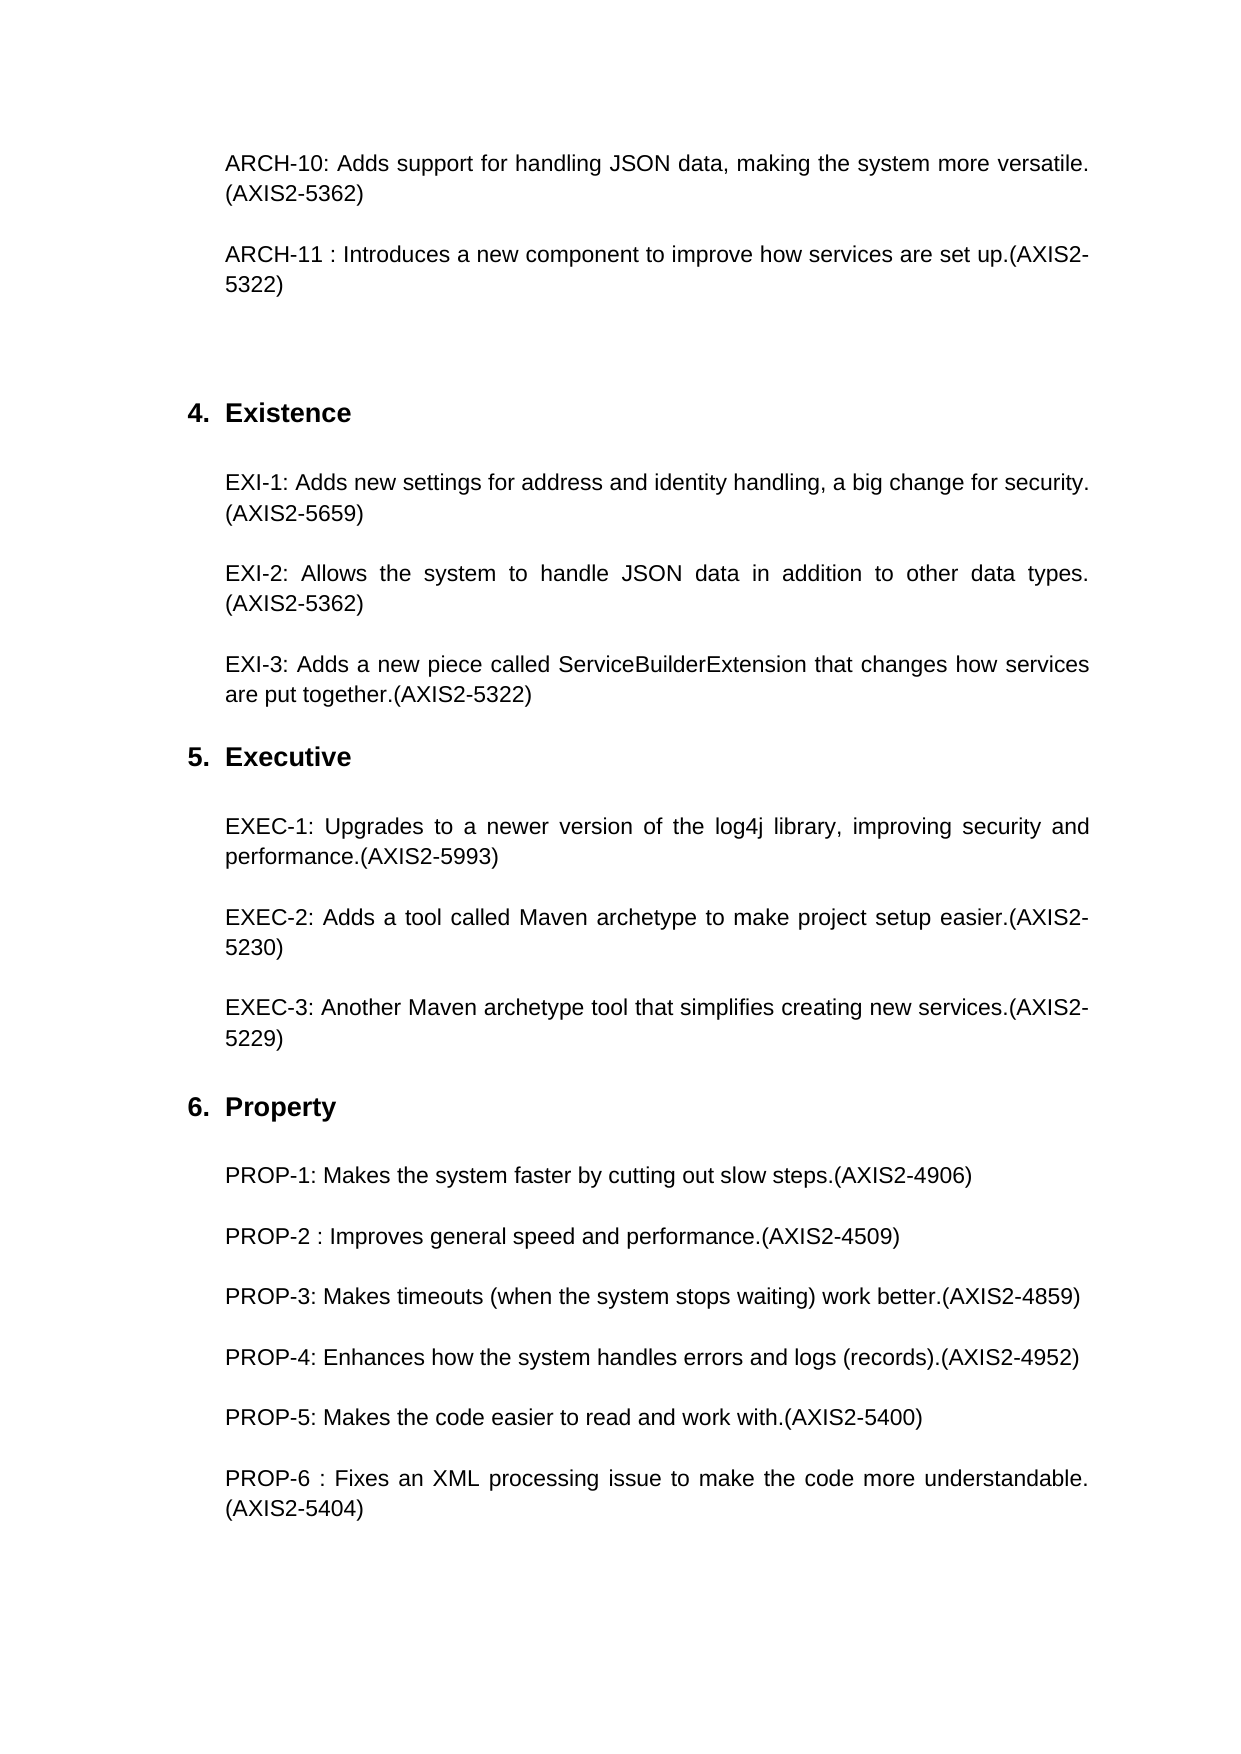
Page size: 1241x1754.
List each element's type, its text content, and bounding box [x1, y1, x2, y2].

text PROP-5: Makes the code easier to read and work with.(AXIS2-5400) [225, 1404, 1090, 1431]
text PROP-4: Enhances how the system handles errors and logs (records).(AXIS2-4952) [225, 1344, 1090, 1370]
text PROP-2 : Improves general speed and performance.(AXIS2-4509) [225, 1223, 1090, 1249]
text EXEC-3: Another Maven archetype tool that simplifies creating new services.(AXIS2-5229) [225, 994, 1090, 1051]
text EXEC-1: Upgrades to a newer version of the log4j library, improving security and performance.(AXIS2-5993) [225, 813, 1090, 869]
text EXEC-2: Adds a tool called Maven archetype to make project setup easier.(AXIS2-5230) [225, 904, 1090, 960]
text PROP-1: Makes the system faster by cutting out slow steps.(AXIS2-4906) [225, 1162, 1090, 1189]
text ARCH-11 : Introduces a new component to improve how services are set up.(AXIS2-5322) [225, 241, 1090, 297]
list Existence [187, 397, 1090, 429]
text PROP-6 : Fixes an XML processing issue to make the code more understandable.(AXIS2-5404) [225, 1464, 1090, 1521]
text EXI-1: Adds new settings for address and identity handling, a big change for security.(AXIS2-5659) [225, 469, 1090, 526]
text EXI-3: Adds a new piece called ServiceBuilderExtension that changes how services are put together.(AXIS2-5322) [225, 651, 1090, 707]
text ARCH-10: Adds support for handling JSON data, making the system more versatile.(AXIS2-5362) [225, 150, 1090, 207]
list Executive [187, 741, 1090, 772]
list Property [187, 1091, 1090, 1122]
text EXI-2: Allows the system to handle JSON data in addition to other data types.(AXIS2-5362) [225, 560, 1090, 616]
text PROP-3: Makes timeouts (when the system stops waiting) work better.(AXIS2-4859) [225, 1283, 1090, 1310]
